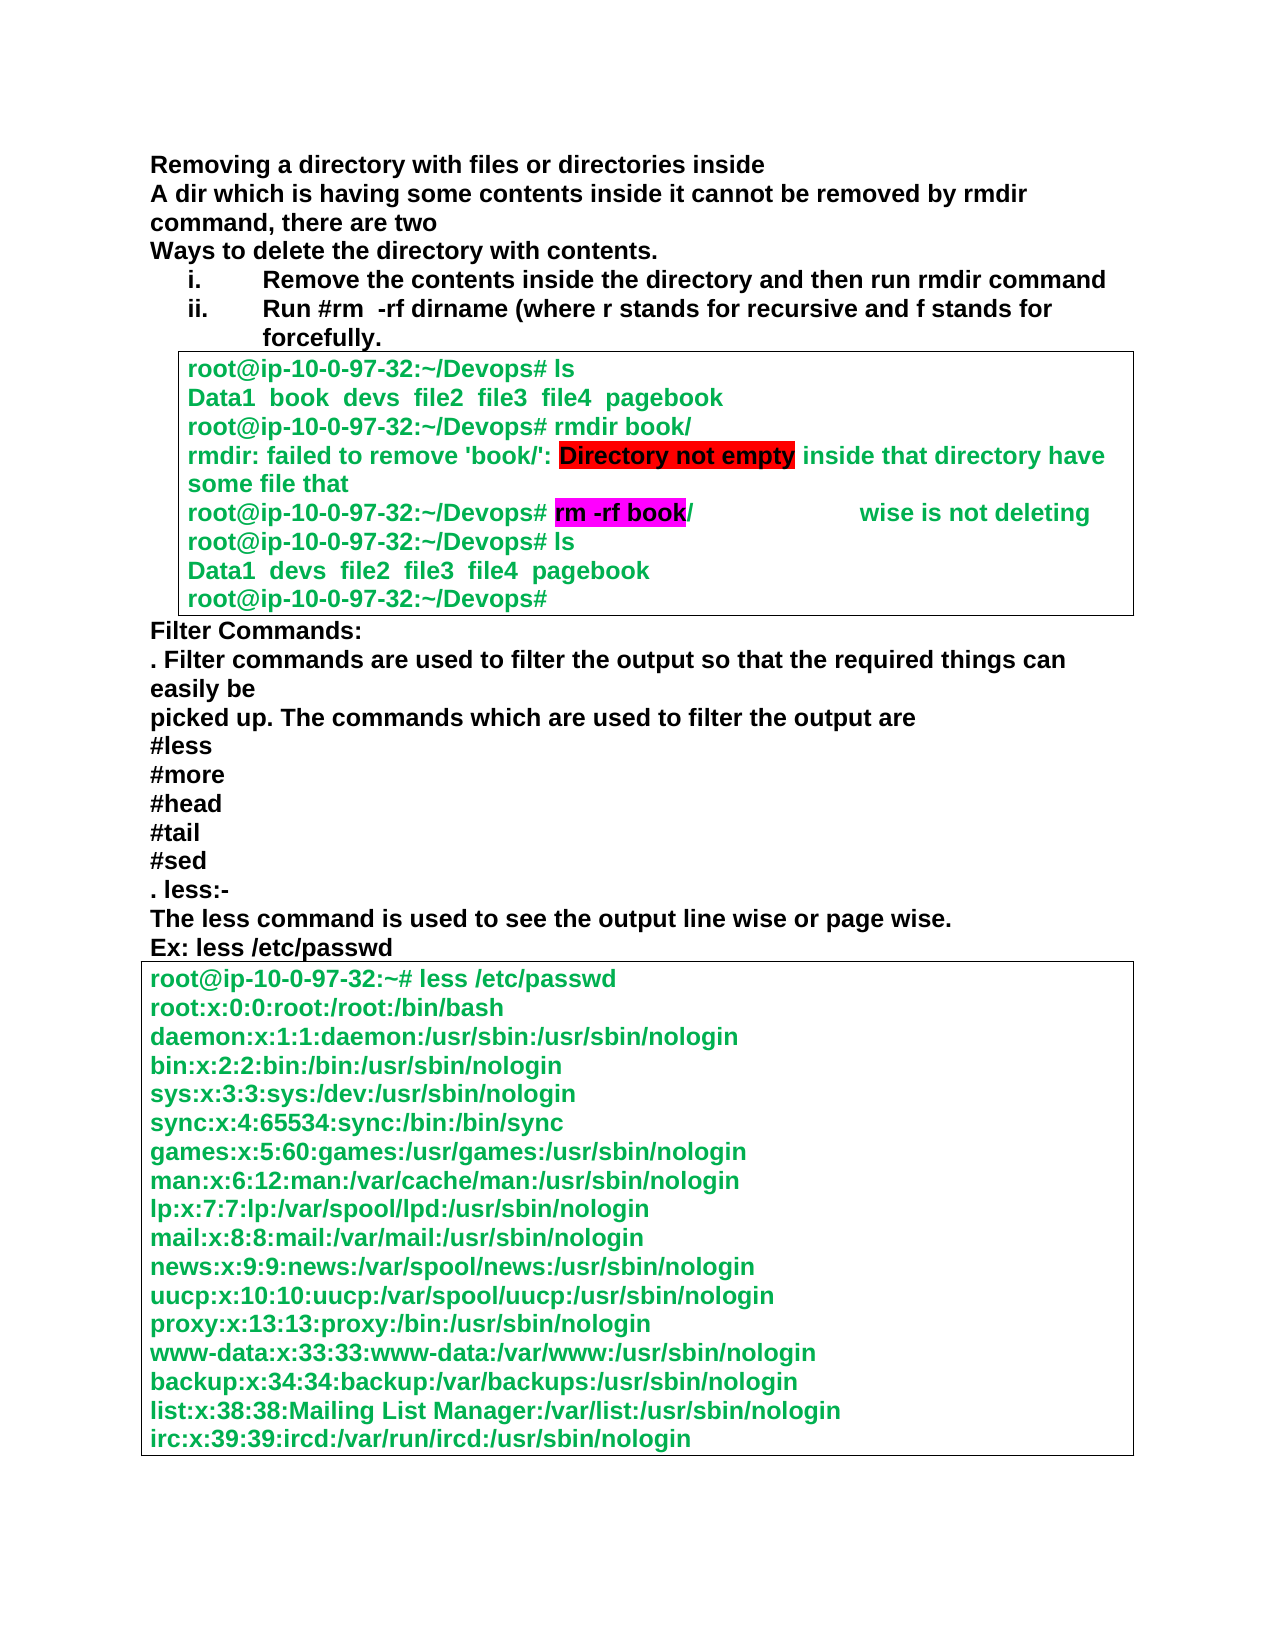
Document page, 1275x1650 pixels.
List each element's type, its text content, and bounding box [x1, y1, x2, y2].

list Remove the contents inside the directory and then run rmdir command [187, 265, 1125, 294]
text root@ip-10-0-97-32:~/Devops# ls [179, 524, 1133, 552]
text bin:x:2:2:bin:/bin:/usr/sbin/nologin [150, 1051, 1125, 1079]
text mail:x:8:8:mail:/var/mail:/usr/sbin/nologin [150, 1223, 1125, 1252]
text root@ip-10-0-97-32:~/Devops# rm -rf book/ wise is not deleting [179, 495, 1133, 524]
text Data1 book devs file2 file3 file4 pagebook [179, 380, 1133, 409]
text Ex: less /etc/passwd [150, 932, 1125, 961]
text Filter Commands: [150, 616, 1125, 645]
text #sed [150, 846, 1125, 875]
text #more [150, 760, 1125, 789]
text . less:- [150, 875, 1125, 904]
text list:x:38:38:Mailing List Manager:/var/list:/usr/sbin/nologin [150, 1396, 1125, 1421]
text root@ip-10-0-97-32:~/Devops# ls [179, 352, 1133, 380]
list Run #rm -rf dirname (where r stands for recursive and f stands for forcefully. [187, 294, 1125, 351]
text games:x:5:60:games:/usr/games:/usr/sbin/nologin [150, 1137, 1125, 1166]
text sync:x:4:65534:sync:/bin:/bin/sync [150, 1108, 1125, 1137]
text Removing a directory with files or directories inside [150, 150, 1125, 179]
text proxy:x:13:13:proxy:/bin:/usr/sbin/nologin [150, 1309, 1125, 1338]
text backup:x:34:34:backup:/var/backups:/usr/sbin/nologin [150, 1367, 1125, 1396]
text Data1 devs file2 file3 file4 pagebook [179, 552, 1133, 581]
text uucp:x:10:10:uucp:/var/spool/uucp:/usr/sbin/nologin [150, 1281, 1125, 1309]
text daemon:x:1:1:daemon:/usr/sbin:/usr/sbin/nologin [150, 1022, 1125, 1051]
text man:x:6:12:man:/var/cache/man:/usr/sbin/nologin [150, 1166, 1125, 1194]
text Ways to delete the directory with contents. [150, 236, 1125, 265]
text root:x:0:0:root:/root:/bin/bash [150, 993, 1125, 1022]
text #head [150, 789, 1125, 817]
text root@ip-10-0-97-32:~/Devops# rmdir book/ [179, 409, 1133, 437]
text root@ip-10-0-97-32:~/Devops# [179, 581, 1133, 615]
text sys:x:3:3:sys:/dev:/usr/sbin/nologin [150, 1079, 1125, 1108]
text irc:x:39:39:ircd:/var/run/ircd:/usr/sbin/nologin [142, 1421, 1133, 1455]
text A dir which is having some contents inside it cannot be removed by rmdir command, there are two [150, 179, 1125, 236]
text lp:x:7:7:lp:/var/spool/lpd:/usr/sbin/nologin [150, 1194, 1125, 1223]
text #less [150, 731, 1125, 760]
text news:x:9:9:news:/var/spool/news:/usr/sbin/nologin [150, 1252, 1125, 1281]
text www-data:x:33:33:www-data:/var/www:/usr/sbin/nologin [150, 1338, 1125, 1367]
text #tail [150, 817, 1125, 846]
text rmdir: failed to remove 'book/': Directory not empty inside that directory have some file that [179, 437, 1133, 495]
text picked up. The commands which are used to filter the output are [150, 702, 1125, 731]
text . Filter commands are used to filter the output so that the required things can easily be [150, 645, 1125, 702]
text root@ip-10-0-97-32:~# less /etc/passwd [142, 962, 1133, 993]
text The less command is used to see the output line wise or page wise. [150, 904, 1125, 932]
